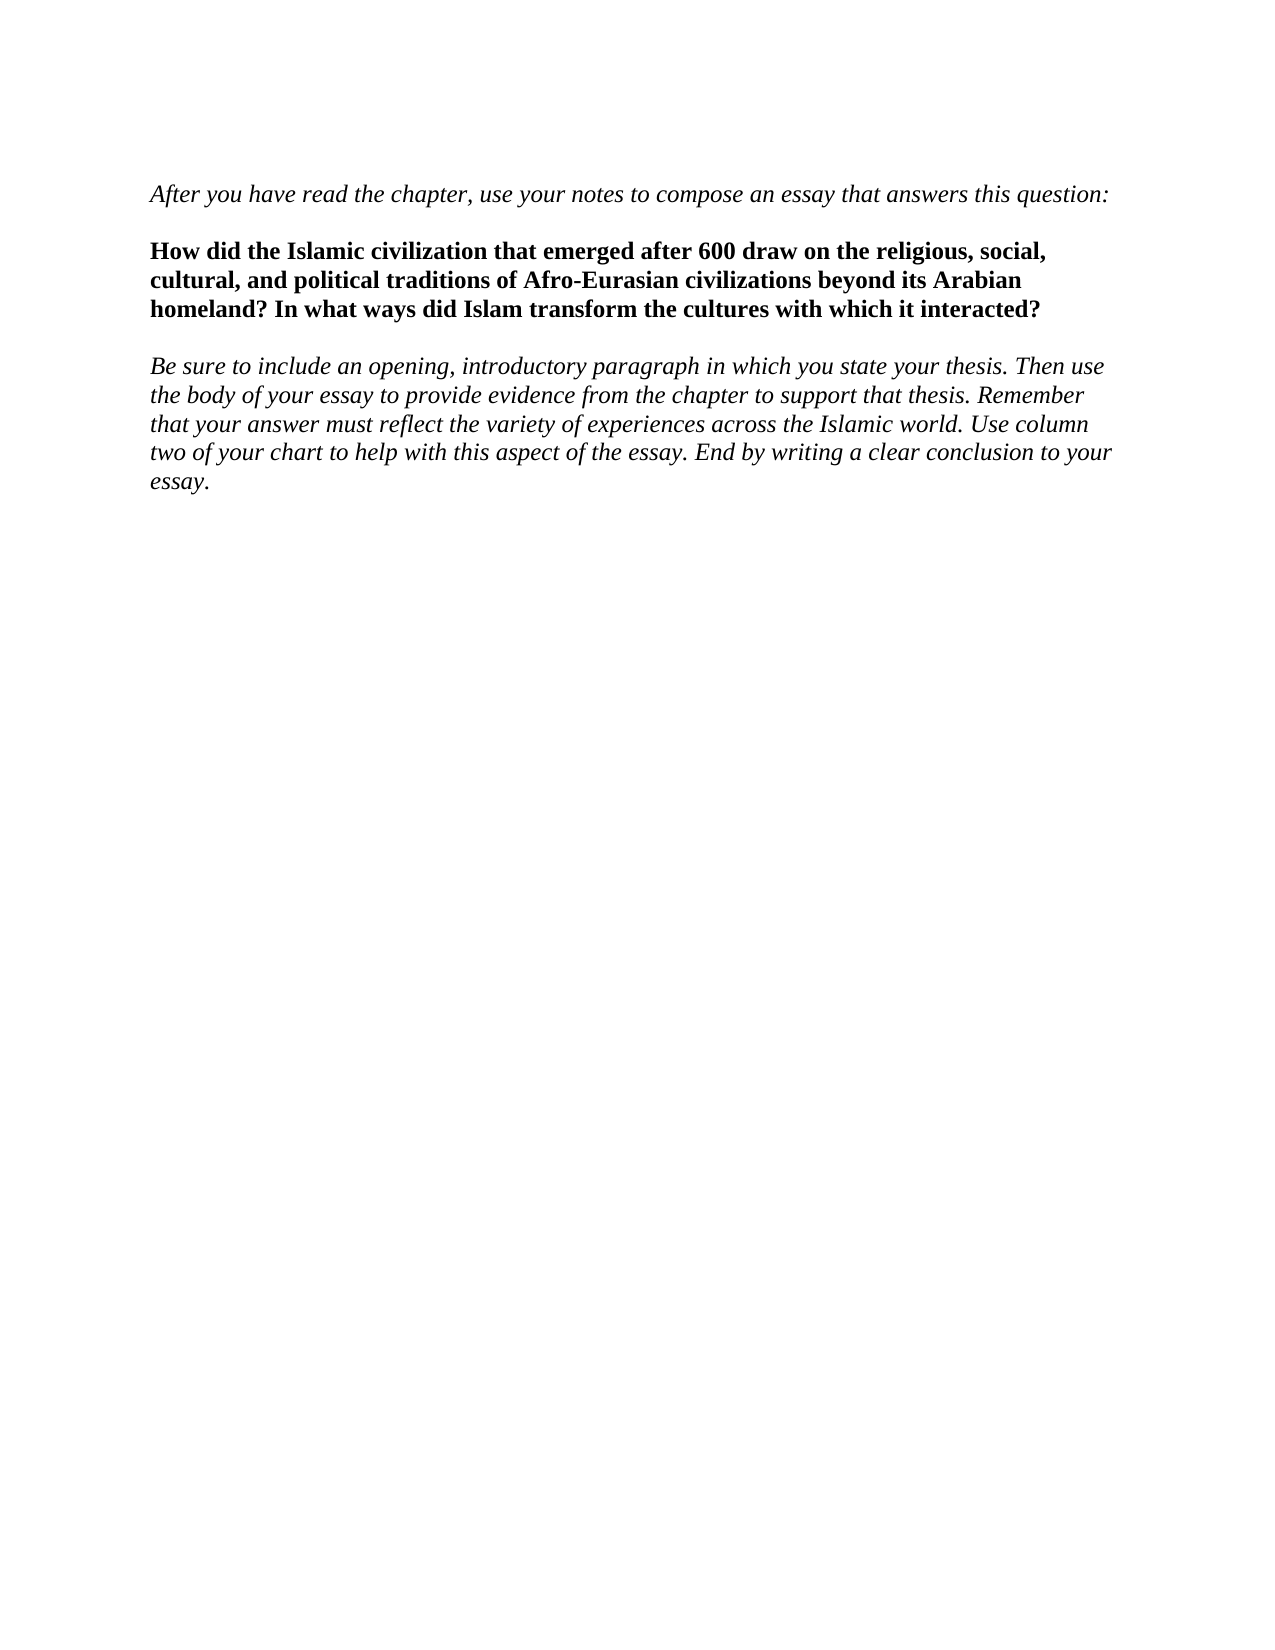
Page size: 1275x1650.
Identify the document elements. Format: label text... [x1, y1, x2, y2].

text After you have read the chapter, use your notes to compose an essay that answers this question: [150, 179, 1125, 207]
text How did the Islamic civilization that emerged after 600 draw on the religious, social, cultural, and political traditions of Afro-Eurasian civilizations beyond its Arabian homeland? In what ways did Islam transform the cultures with which it interacted? [150, 236, 1125, 322]
text Be sure to include an opening, introductory paragraph in which you state your thesis. Then use the body of your essay to provide evidence from the chapter to support that thesis. Remember that your answer must reflect the variety of experiences across the Islamic world. Use column two of your chart to help with this aspect of the essay. End by writing a clear conclusion to your essay. [150, 351, 1125, 495]
